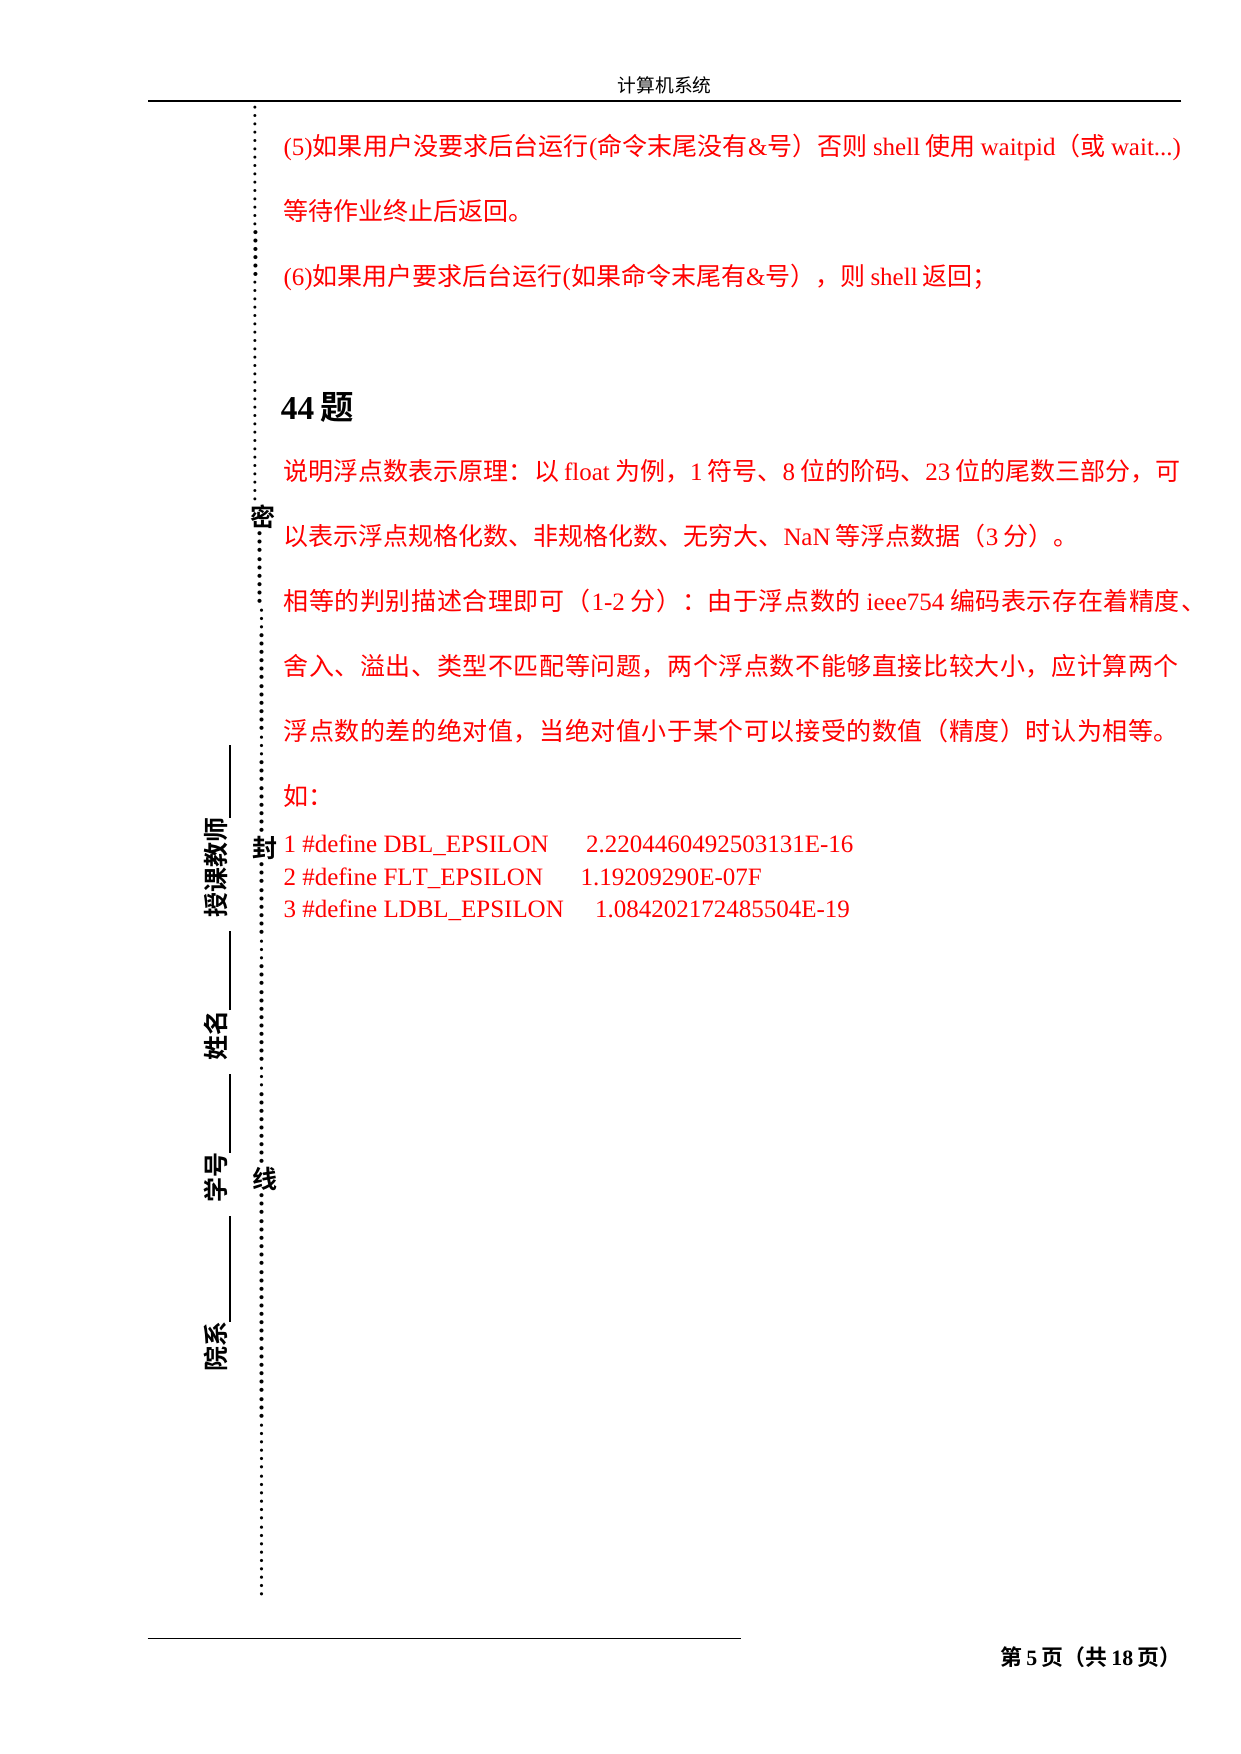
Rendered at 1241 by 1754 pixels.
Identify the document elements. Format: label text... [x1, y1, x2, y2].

text (5)如果用户没要求后台运行(命令末尾没有&号）否则shell使用waitpid（或wait...)等待作业终止后返回。 [283, 112, 1181, 242]
text 1 #define DBL_EPSILON 2.2204460492503131E-16 [283, 827, 1181, 860]
text 说明浮点数表示原理：以float为例，1符号、8位的阶码、23位的尾数三部分，可以表示浮点规格化数、非规格化数、无穷大、NaN等浮点数据（3分）。 [283, 437, 1181, 567]
text 44题 [281, 372, 1181, 437]
text (6)如果用户要求后台运行(如果命令末尾有&号），则shell返回； [283, 242, 1181, 307]
text 2 #define FLT_EPSILON 1.19209290E-07F [283, 860, 1181, 892]
text 相等的判别描述合理即可（1-2分）：由于浮点数的ieee754编码表示存在着精度、舍入、溢出、类型不匹配等问题，两个浮点数不能够直接比较大小，应计算两个浮点数的差的绝对值，当绝对值小于某个可以接受的数值（精度）时认为相等。如： [283, 567, 1181, 827]
text 3 #define LDBL_EPSILON 1.084202172485504E-19 [283, 892, 1181, 925]
